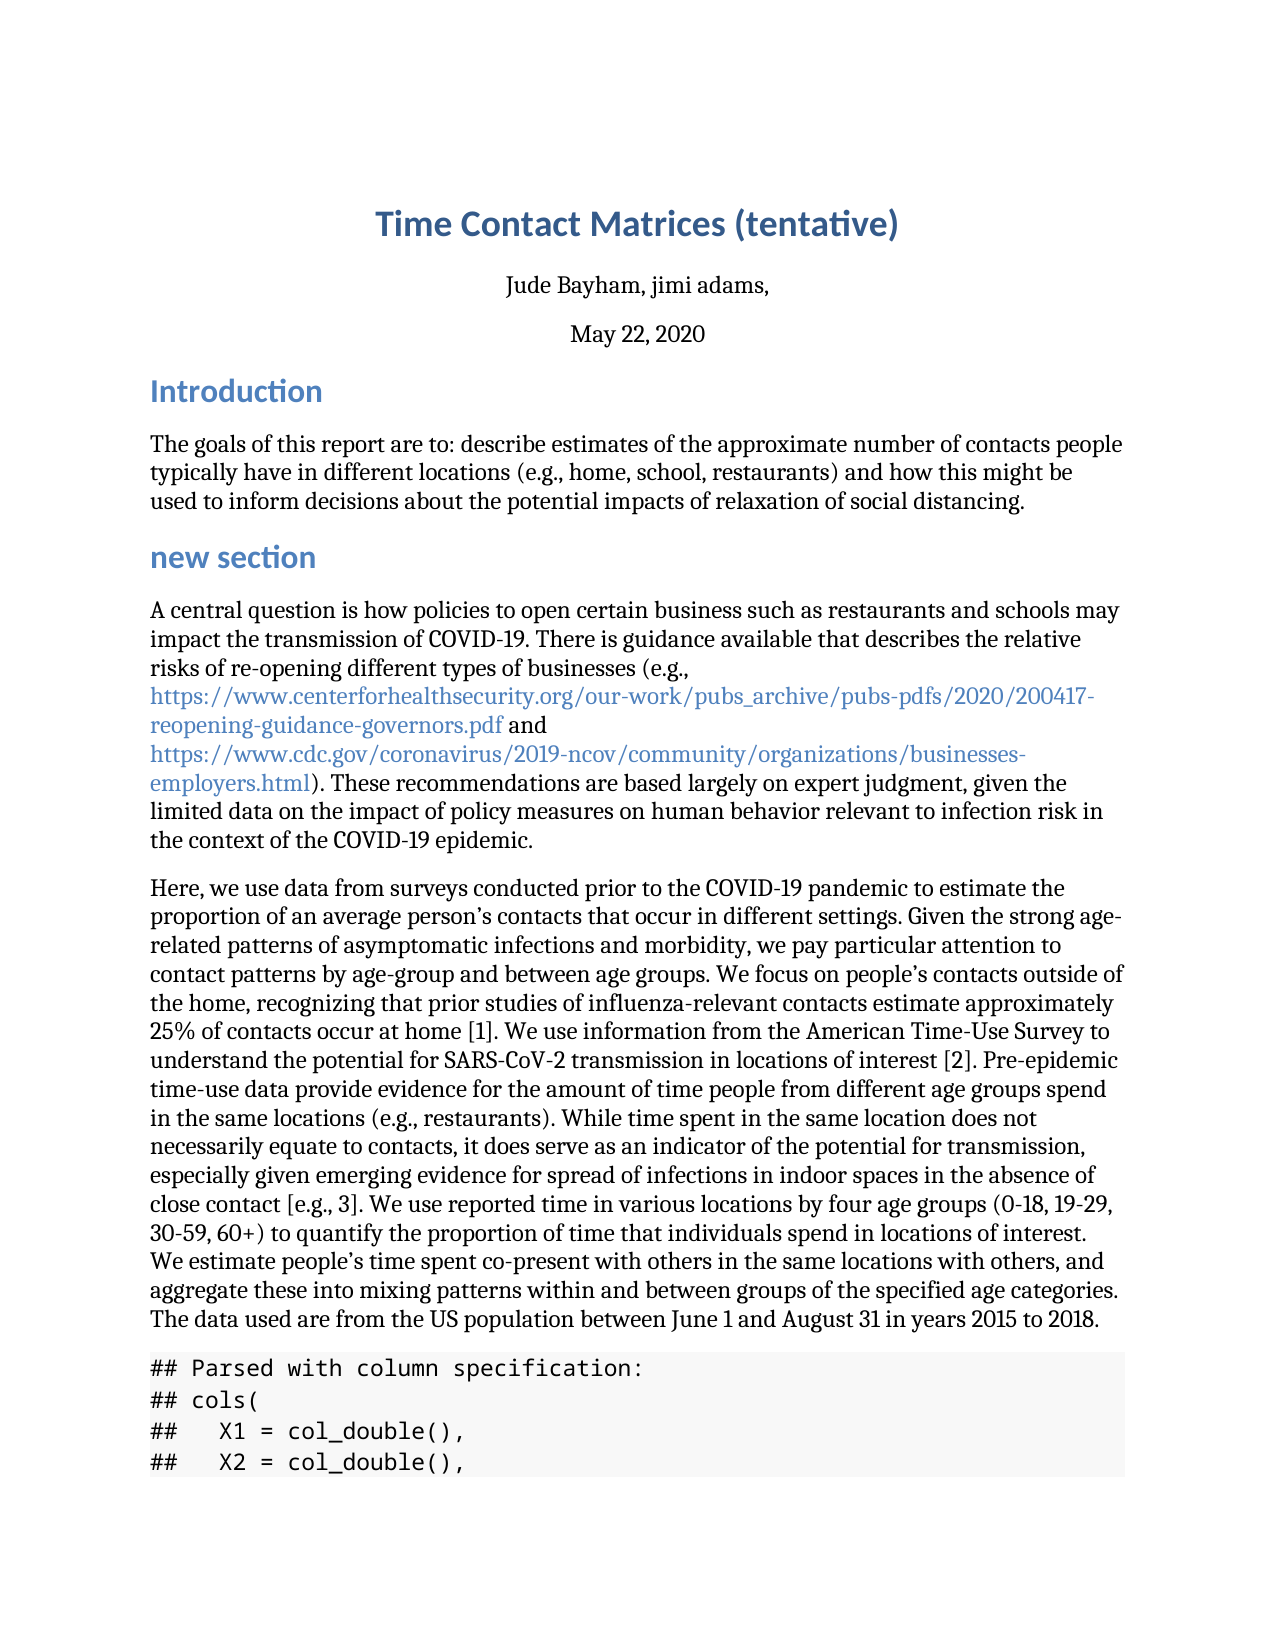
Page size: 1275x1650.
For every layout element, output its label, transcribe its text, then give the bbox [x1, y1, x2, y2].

subtitle Introduction [150, 370, 1125, 411]
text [150, 1352, 1125, 1477]
text Here, we use data from surveys conducted prior to the COVID-19 pandemic to estimate the proportion of an average person’s contacts that occur in different settings. Given the strong age-related patterns of asymptomatic infections and morbidity, we pay particular attention to contact patterns by age-group and between age groups. We focus on people’s contacts outside of the home, recognizing that prior studies of influenza-relevant contacts estimate approximately 25% of contacts occur at home [1]. We use information from the American Time-Use Survey to understand the potential for SARS-CoV-2 transmission in locations of interest [2]. Pre-epidemic time-use data provide evidence for the amount of time people from different age groups spend in the same locations (e.g., restaurants). While time spent in the same location does not necessarily equate to contacts, it does serve as an indicator of the potential for transmission, especially given emerging evidence for spread of infections in indoor spaces in the absence of close contact [e.g., 3]. We use reported time in various locations by four age groups (0-18, 19-29, 30-59, 60+) to quantify the proportion of time that individuals spend in locations of interest. We estimate people’s time spent co-present with others in the same locations with others, and aggregate these into mixing patterns within and between groups of the specified age categories. The data used are from the US population between June 1 and August 31 in years 2015 to 2018. [150, 873, 1125, 1333]
subtitle new section [150, 537, 1125, 577]
text A central question is how policies to open certain business such as restaurants and schools may impact the transmission of COVID-19. There is guidance available that describes the relative risks of re-opening different types of businesses (e.g., https://www.centerforhealthsecurity.org/our-work/pubs_archive/pubs-pdfs/2020/200417-reopening-guidance-governors.pdf and https://www.cdc.gov/coronavirus/2019-ncov/community/organizations/businesses-employers.html). These recommendations are based largely on expert judgment, given the limited data on the impact of policy measures on human behavior relevant to infection risk in the context of the COVID-19 epidemic. [150, 596, 1125, 855]
text May 22, 2020 [150, 320, 1125, 349]
text The goals of this report are to: describe estimates of the approximate number of contacts people typically have in different locations (e.g., home, school, restaurants) and how this might be used to inform decisions about the potential impacts of relaxation of social distancing. [150, 429, 1125, 516]
text Jude Bayham, jimi adams, [150, 271, 1125, 299]
title Time Contact Matrices (tentative) [150, 200, 1125, 246]
